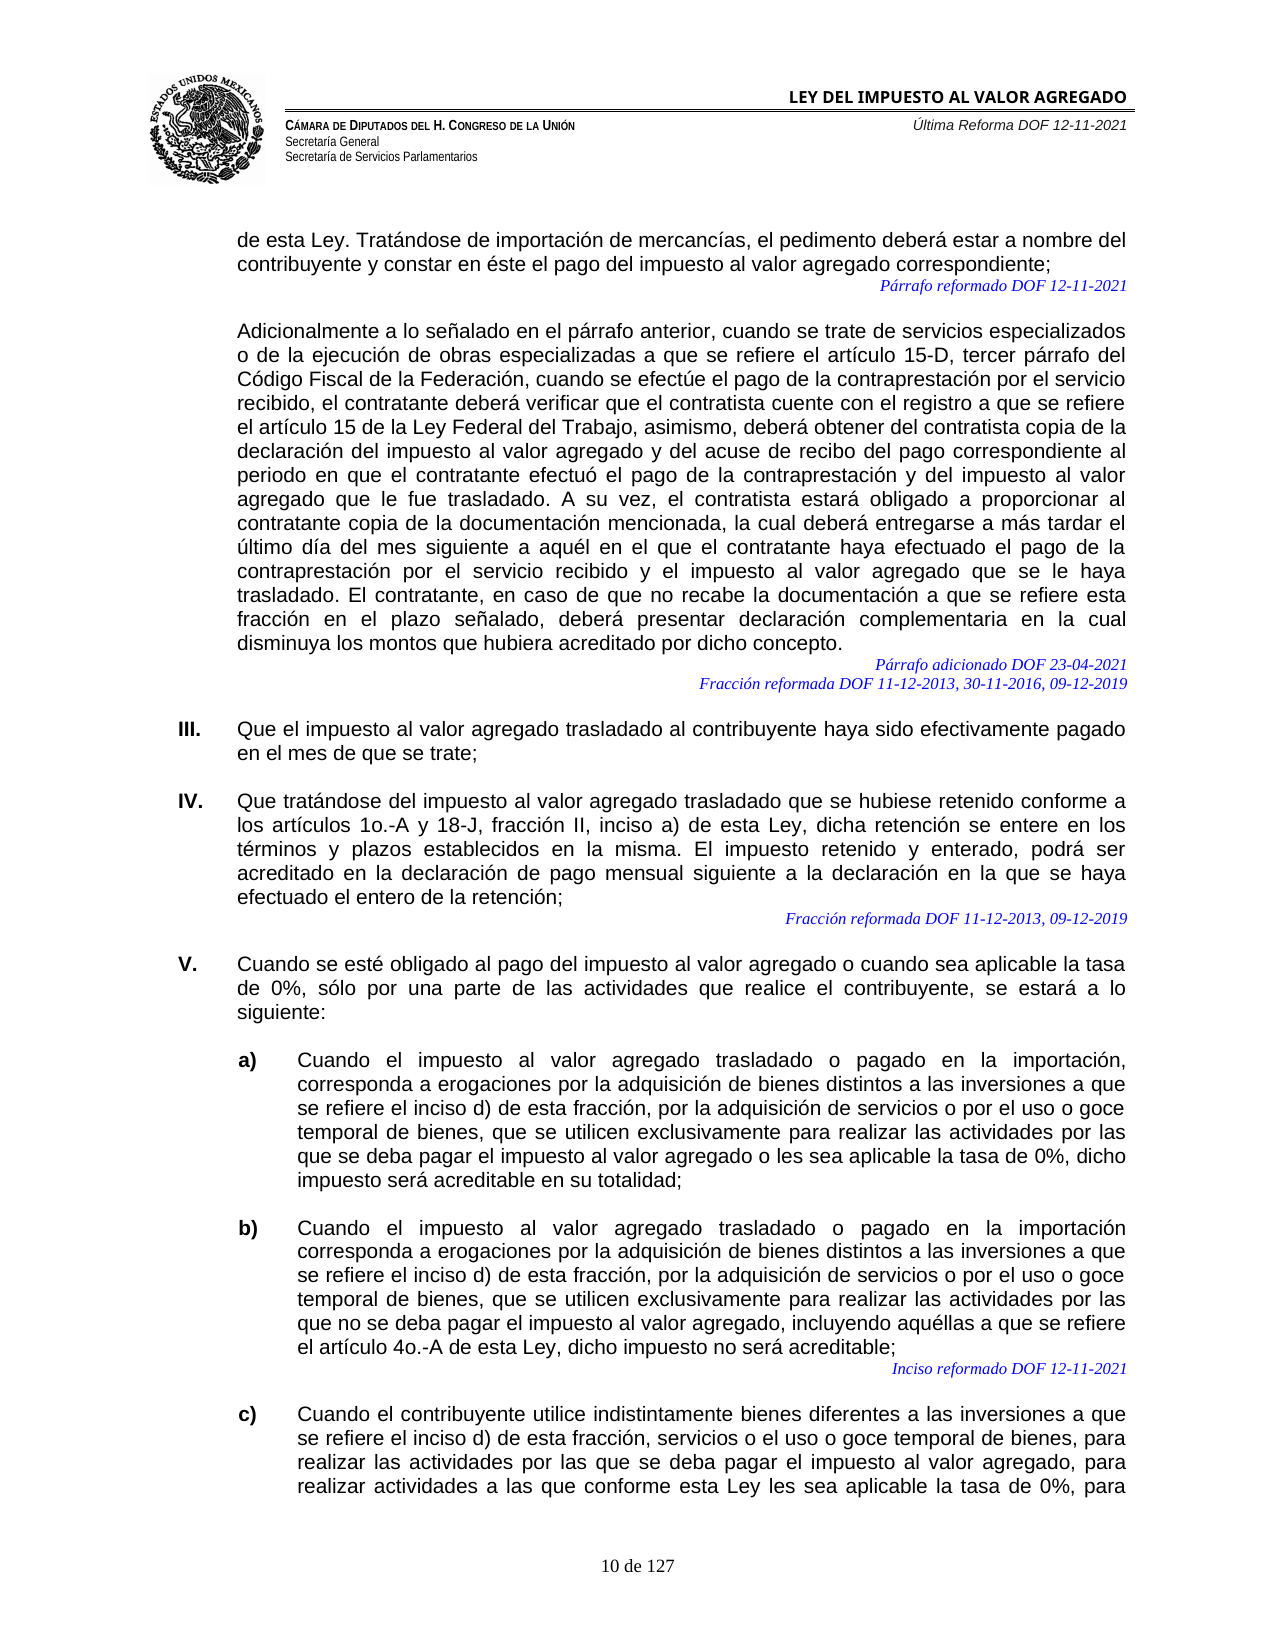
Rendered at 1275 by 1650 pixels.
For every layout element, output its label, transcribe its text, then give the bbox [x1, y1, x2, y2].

text V. Cuando se esté obligado al pago del impuesto al valor agregado o cuando sea aplicable la tasa de 0%, sólo por una parte de las actividades que realice el contribuyente, se estará a lo siguiente: [178, 952, 1127, 1024]
text IV. Que tratándose del impuesto al valor agregado trasladado que se hubiese retenido conforme a los artículos 1o.-A y 18-J, fracción II, inciso a) de esta Ley, dicha retención se entere en los términos y plazos establecidos en la misma. El impuesto retenido y enterado, podrá ser acreditado en la declaración de pago mensual siguiente a la declaración en la que se haya efectuado el entero de la retención; [178, 789, 1127, 908]
text Inciso reformado DOF 12-11-2021 [148, 1359, 1127, 1378]
text III. Que el impuesto al valor agregado trasladado al contribuyente haya sido efectivamente pagado en el mes de que se trate; [178, 717, 1127, 765]
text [178, 228, 1127, 276]
text Párrafo adicionado DOF 23-04-2021 [148, 654, 1127, 674]
text b) Cuando el impuesto al valor agregado trasladado o pagado en la importación corresponda a erogaciones por la adquisición de bienes distintos a las inversiones a que se refiere el inciso d) de esta fracción, por la adquisición de servicios o por el uso o goce temporal de bienes, que se utilicen exclusivamente para realizar las actividades por las que no se deba pagar el impuesto al valor agregado, incluyendo aquéllas a que se refiere el artículo 4o.-A de esta Ley, dicho impuesto no será acreditable; [238, 1215, 1127, 1359]
text Adicionalmente a lo señalado en el párrafo anterior, cuando se trate de servicios especializados o de la ejecución de obras especializadas a que se refiere el artículo 15-D, tercer párrafo del Código Fiscal de la Federación, cuando se efectúe el pago de la contraprestación por el servicio recibido, el contratante deberá verificar que el contratista cuente con el registro a que se refiere el artículo 15 de la Ley Federal del Trabajo, asimismo, deberá obtener del contratista copia de la declaración del impuesto al valor agregado y del acuse de recibo del pago correspondiente al periodo en que el contratante efectuó el pago de la contraprestación y del impuesto al valor agregado que le fue trasladado. A su vez, el contratista estará obligado a proporcionar al contratante copia de la documentación mencionada, la cual deberá entregarse a más tardar el último día del mes siguiente a aquél en el que el contratante haya efectuado el pago de la contraprestación por el servicio recibido y el impuesto al valor agregado que se le haya trasladado. El contratante, en caso de que no recabe la documentación a que se refiere esta fracción en el plazo señalado, deberá presentar declaración complementaria en la cual disminuya los montos que hubiera acreditado por dicho concepto. [237, 319, 1127, 654]
text a) Cuando el impuesto al valor agregado trasladado o pagado en la importación, corresponda a erogaciones por la adquisición de bienes distintos a las inversiones a que se refiere el inciso d) de esta fracción, por la adquisición de servicios o por el uso o goce temporal de bienes, que se utilicen exclusivamente para realizar las actividades por las que se deba pagar el impuesto al valor agregado o les sea aplicable la tasa de 0%, dicho impuesto será acreditable en su totalidad; [238, 1048, 1127, 1191]
text Fracción reformada DOF 11-12-2013, 09-12-2019 [178, 908, 1127, 928]
text Párrafo reformado DOF 12-11-2021 [148, 276, 1127, 295]
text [238, 1402, 1127, 1498]
text Fracción reformada DOF 11-12-2013, 30-11-2016, 09-12-2019 [178, 674, 1127, 693]
